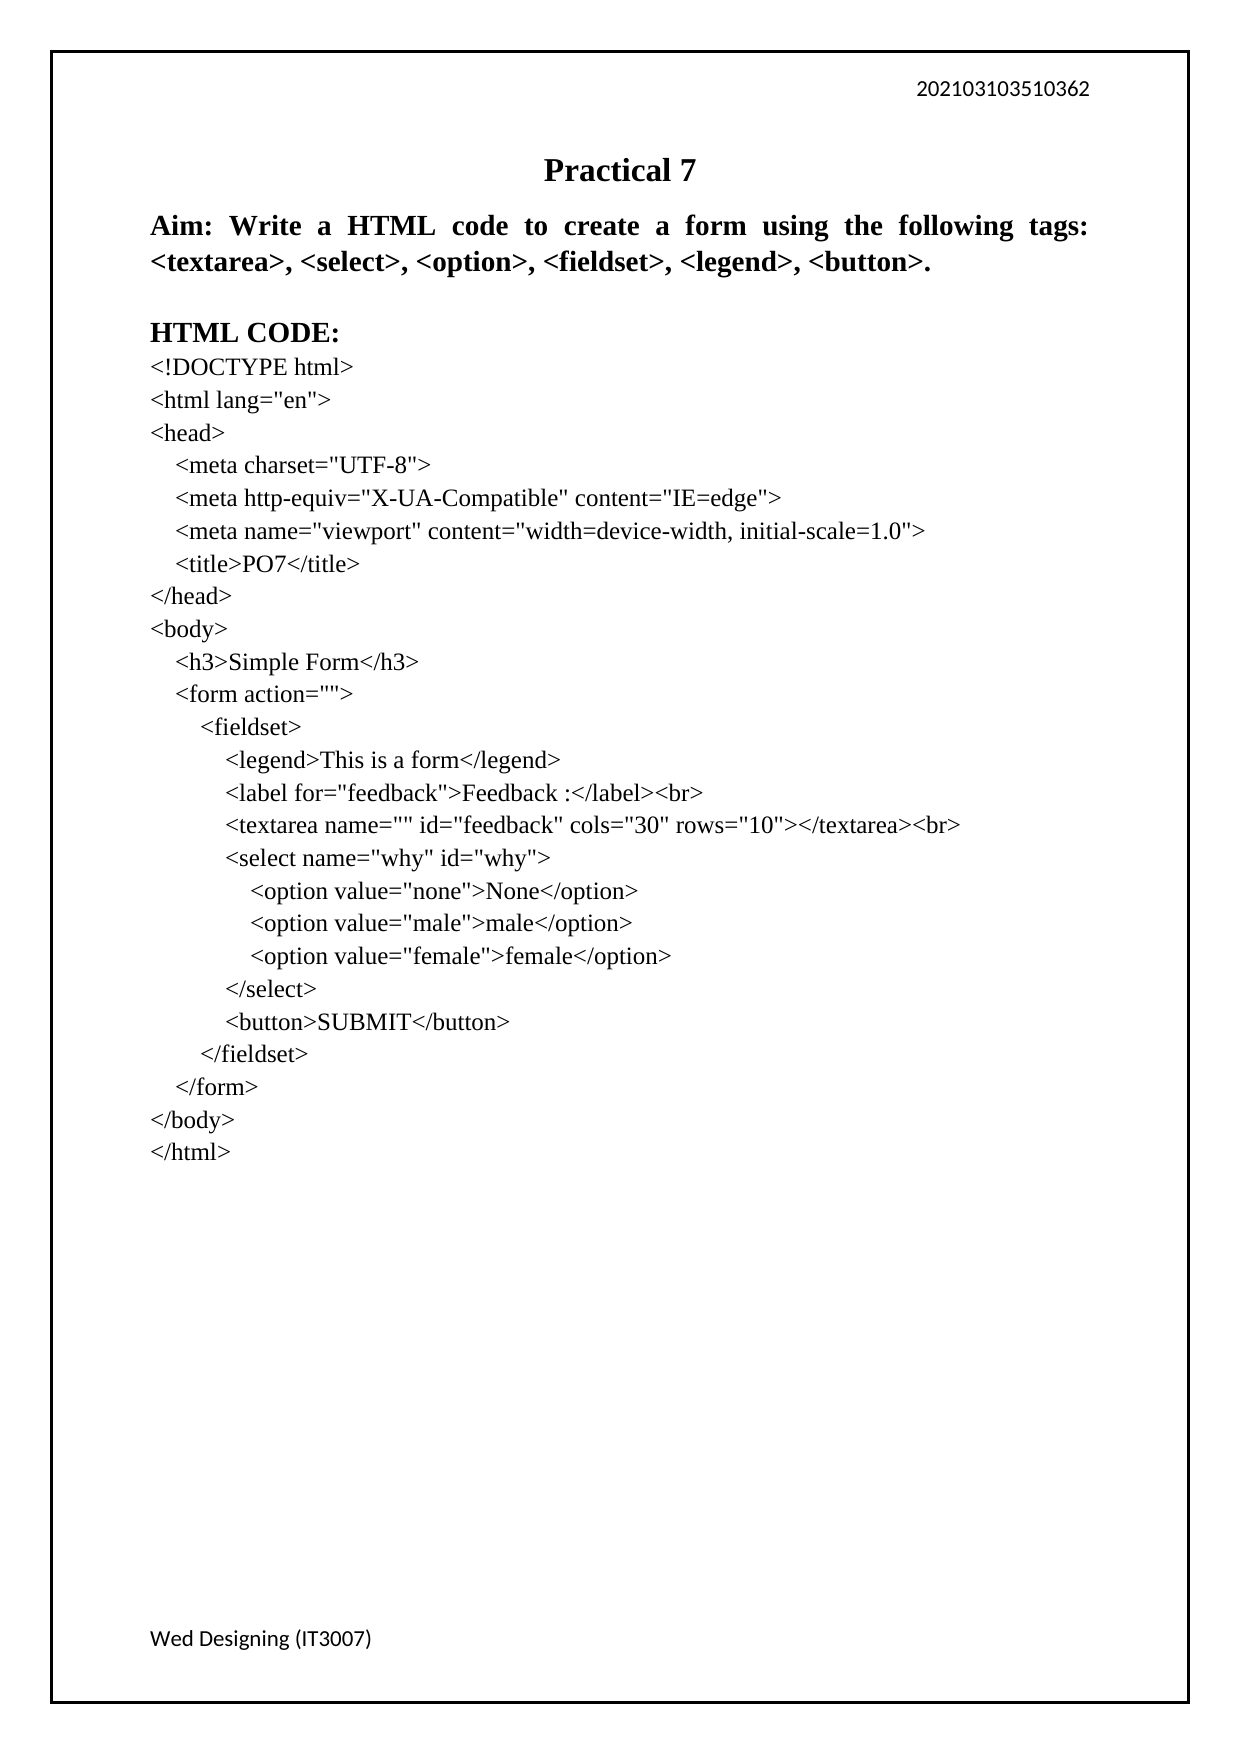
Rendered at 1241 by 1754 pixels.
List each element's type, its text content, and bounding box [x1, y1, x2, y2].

text <fieldset> [150, 712, 1090, 741]
text HTML CODE: [150, 315, 1090, 348]
text <form action=""> [150, 679, 1090, 708]
text <meta charset="UTF-8"> [150, 451, 1090, 479]
text <textarea name="" id="feedback" cols="30" rows="10"></textarea><br> [150, 810, 1090, 839]
text <select name="why" id="why"> [150, 843, 1090, 872]
text </body> [150, 1105, 1090, 1133]
text </html> [150, 1137, 1090, 1166]
text <!DOCTYPE html> [150, 352, 1090, 381]
text <option value="female">female</option> [150, 941, 1090, 970]
text <button>SUBMIT</button> [150, 1007, 1090, 1035]
text <option value="male">male</option> [150, 908, 1090, 937]
text <html lang="en"> [150, 385, 1090, 414]
text <option value="none">None</option> [150, 876, 1090, 904]
text </fieldset> [150, 1039, 1090, 1068]
text </form> [150, 1072, 1090, 1101]
text <meta http-equiv="X-UA-Compatible" content="IE=edge"> [150, 483, 1090, 512]
text <body> [150, 614, 1090, 643]
text </head> [150, 581, 1090, 610]
text <label for="feedback">Feedback :</label><br> [150, 778, 1090, 806]
text <head> [150, 418, 1090, 447]
text Practical 7 [150, 150, 1090, 188]
text Aim: Write a HTML code to create a form using the following tags: <textarea>, <select>, <option>, <fieldset>, <legend>, <button>. [150, 208, 1090, 278]
text <legend>This is a form</legend> [150, 745, 1090, 774]
text <meta name="viewport" content="width=device-width, initial-scale=1.0"> [150, 516, 1090, 545]
text <title>PO7</title> [150, 549, 1090, 577]
text <h3>Simple Form</h3> [150, 647, 1090, 676]
text </select> [150, 974, 1090, 1003]
